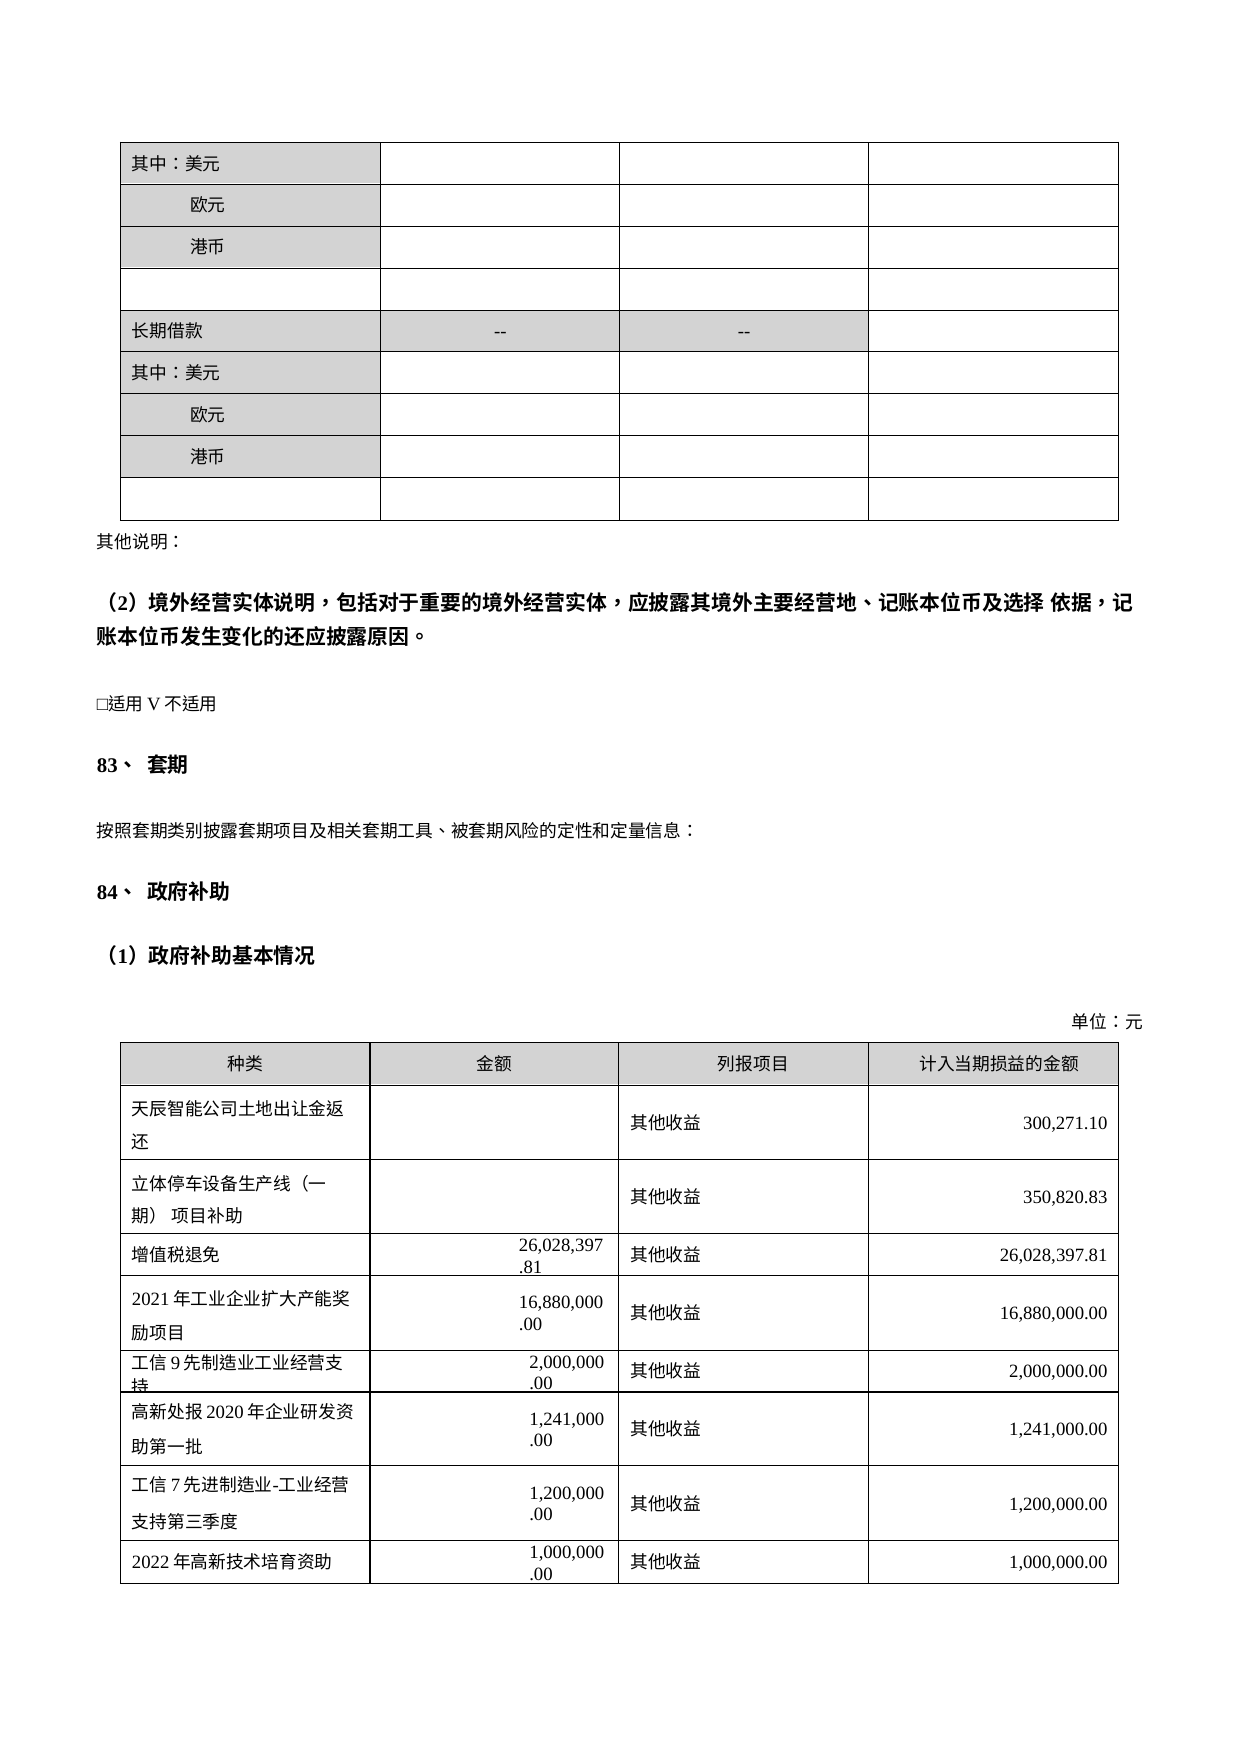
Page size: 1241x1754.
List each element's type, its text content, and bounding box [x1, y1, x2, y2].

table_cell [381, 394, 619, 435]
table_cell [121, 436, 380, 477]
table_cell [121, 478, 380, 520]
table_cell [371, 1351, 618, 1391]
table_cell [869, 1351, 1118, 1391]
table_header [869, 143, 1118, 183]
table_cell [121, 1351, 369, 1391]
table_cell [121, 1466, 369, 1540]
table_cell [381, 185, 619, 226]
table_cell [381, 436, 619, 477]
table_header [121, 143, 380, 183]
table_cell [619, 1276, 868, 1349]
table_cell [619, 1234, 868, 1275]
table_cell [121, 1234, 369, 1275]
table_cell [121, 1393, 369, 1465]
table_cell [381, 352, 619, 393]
text □适用V不适用 [97, 691, 1142, 715]
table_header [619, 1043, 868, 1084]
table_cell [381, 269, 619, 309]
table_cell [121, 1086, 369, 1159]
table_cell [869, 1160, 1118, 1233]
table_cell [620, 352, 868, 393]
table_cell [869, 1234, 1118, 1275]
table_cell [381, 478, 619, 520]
subtitle 84、 政府补助 [97, 872, 1142, 906]
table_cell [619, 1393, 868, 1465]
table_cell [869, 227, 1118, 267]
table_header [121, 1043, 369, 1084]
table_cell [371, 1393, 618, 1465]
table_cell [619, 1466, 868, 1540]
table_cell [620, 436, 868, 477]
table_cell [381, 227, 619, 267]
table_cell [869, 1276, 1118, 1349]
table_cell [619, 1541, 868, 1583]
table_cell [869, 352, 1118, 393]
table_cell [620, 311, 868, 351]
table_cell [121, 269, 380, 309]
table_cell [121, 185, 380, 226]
text 其他说明： [97, 529, 1142, 553]
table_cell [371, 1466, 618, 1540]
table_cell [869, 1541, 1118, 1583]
subtitle 83、 套期 [97, 744, 1142, 779]
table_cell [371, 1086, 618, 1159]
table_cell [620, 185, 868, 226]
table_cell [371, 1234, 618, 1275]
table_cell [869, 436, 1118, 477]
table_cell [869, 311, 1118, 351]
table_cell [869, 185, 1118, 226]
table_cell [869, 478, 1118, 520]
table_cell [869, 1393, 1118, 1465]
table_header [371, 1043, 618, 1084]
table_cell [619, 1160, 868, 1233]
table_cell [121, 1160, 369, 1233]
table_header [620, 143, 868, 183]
subtitle （2）境外经营实体说明，包括对于重要的境外经营实体，应披露其境外主要经营地、记账本位币及选择 依据，记账本位币发生变化的还应披露原因。 [97, 583, 1142, 652]
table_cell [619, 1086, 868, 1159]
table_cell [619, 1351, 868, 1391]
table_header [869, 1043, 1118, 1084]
text 单位：元 [97, 1009, 1142, 1034]
subtitle （1）政府补助基本情况 [97, 936, 1142, 970]
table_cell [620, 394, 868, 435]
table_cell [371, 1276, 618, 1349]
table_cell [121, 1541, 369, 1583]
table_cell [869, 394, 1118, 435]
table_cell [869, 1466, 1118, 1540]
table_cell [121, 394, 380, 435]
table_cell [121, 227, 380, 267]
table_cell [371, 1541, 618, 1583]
text 按照套期类别披露套期项目及相关套期工具、被套期风险的定性和定量信息： [97, 818, 1142, 843]
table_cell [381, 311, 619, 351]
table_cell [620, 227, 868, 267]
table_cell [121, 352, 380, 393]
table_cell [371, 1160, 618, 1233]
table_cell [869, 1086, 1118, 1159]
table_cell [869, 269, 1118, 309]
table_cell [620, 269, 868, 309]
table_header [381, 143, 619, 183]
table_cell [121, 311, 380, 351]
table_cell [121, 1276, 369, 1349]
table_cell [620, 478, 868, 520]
